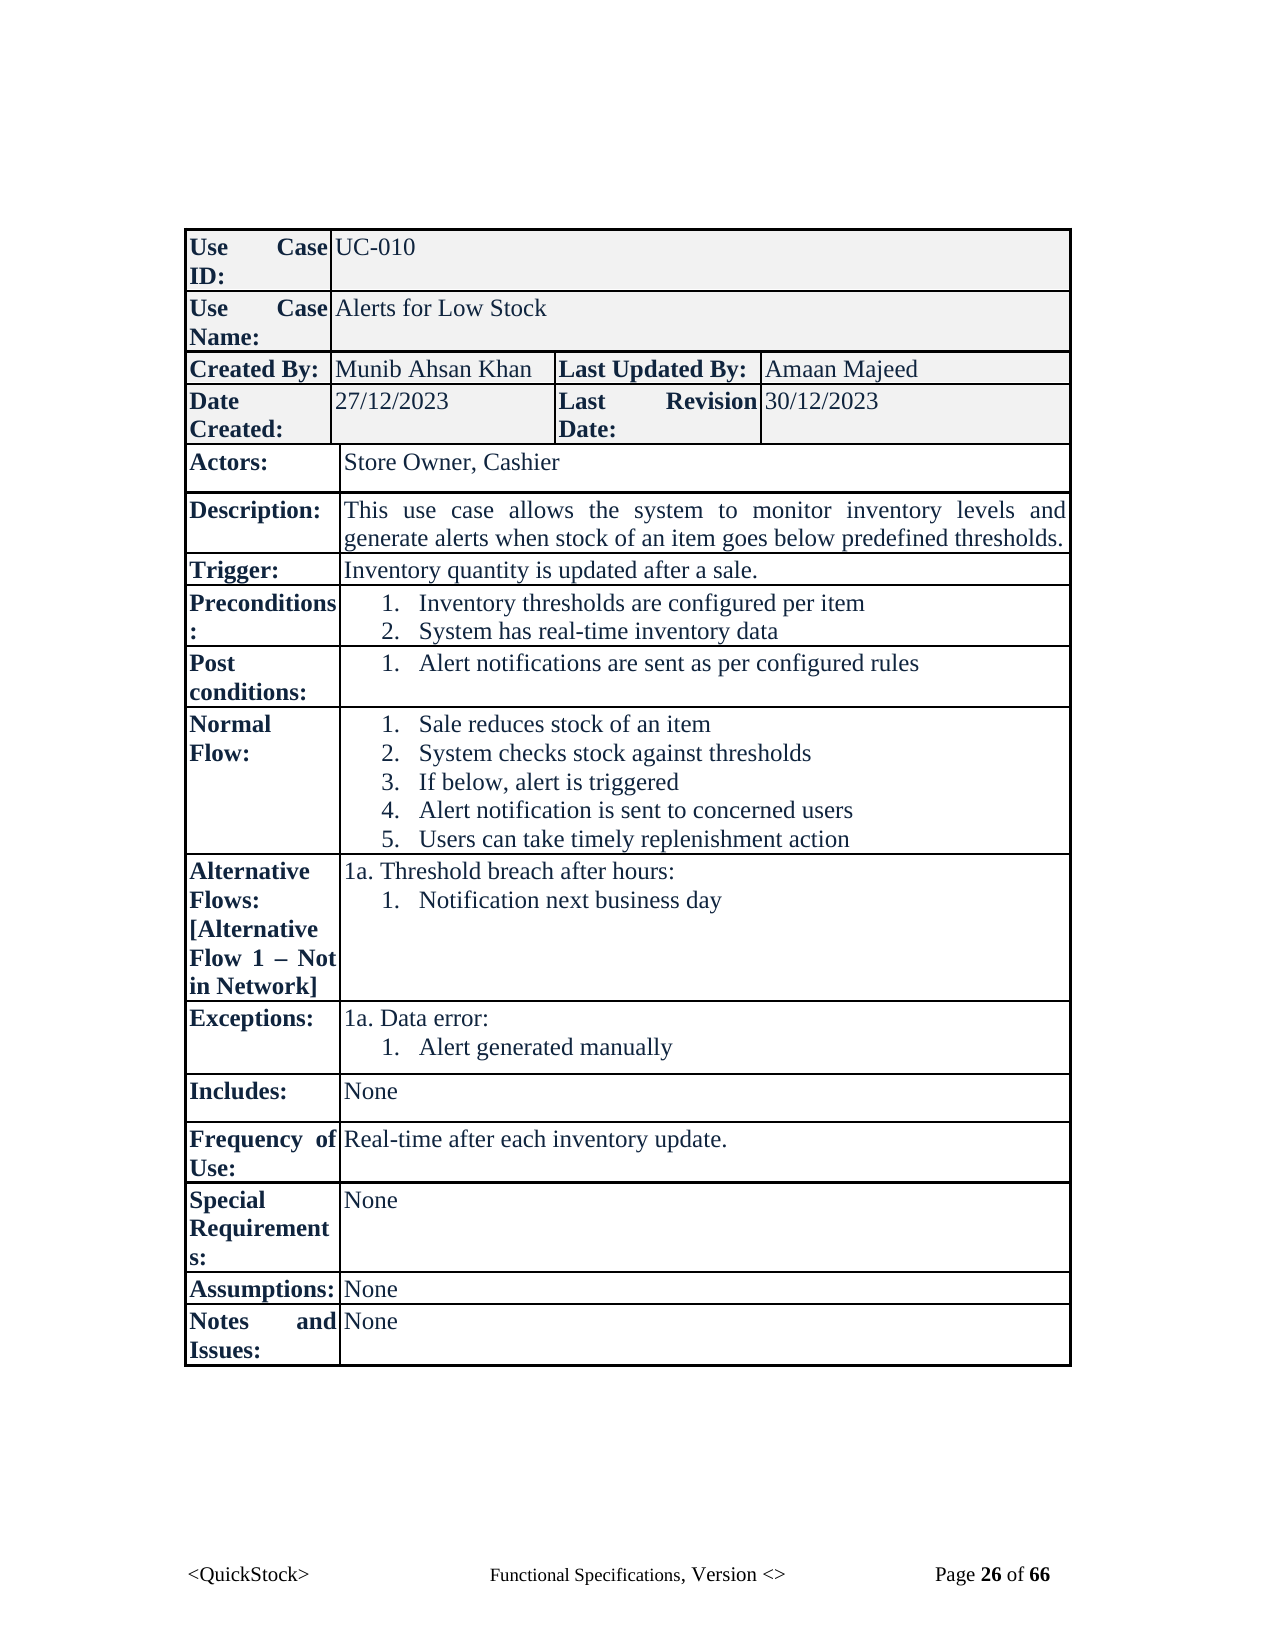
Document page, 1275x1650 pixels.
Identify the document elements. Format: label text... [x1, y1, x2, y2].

table_cell Date Created: [187, 385, 330, 443]
table_cell Amaan Majeed [762, 353, 1069, 382]
table_cell Trigger: [187, 554, 339, 584]
table_cell Normal Flow: [187, 708, 339, 853]
table_cell Munib Ahsan Khan [332, 353, 554, 382]
table_cell Exceptions: [187, 1002, 339, 1072]
table_cell Last Revision Date: [556, 385, 760, 443]
table_cell Actors: [187, 445, 339, 491]
table_cell 27/12/2023 [332, 385, 554, 443]
table_cell None [341, 1184, 1069, 1271]
table_cell None [341, 1075, 1069, 1121]
table_cell Store Owner, Cashier [341, 445, 1069, 491]
table_cell Real-time after each inventory update. [341, 1123, 1069, 1181]
table_cell Inventory quantity is updated after a sale. [341, 554, 1069, 584]
table_cell Last Updated By: [556, 353, 760, 382]
table_cell None [341, 1305, 1069, 1364]
table_cell Assumptions: [187, 1273, 339, 1303]
table_cell Alternative Flows: [Alternative Flow 1 – Not in Network] [187, 855, 339, 1000]
table_header UC-010 [332, 231, 1069, 289]
table_cell Post conditions: [187, 647, 339, 706]
table_header Use Case ID: [187, 231, 330, 289]
table_cell Created By: [187, 353, 330, 382]
table_cell Frequency of Use: [187, 1123, 339, 1181]
table_cell Use Case Name: [187, 292, 330, 350]
table_cell None [341, 1273, 1069, 1303]
table_cell 1a. Threshold breach after hours: Notification next business day [341, 855, 1069, 1000]
table_cell Special Requirements: [187, 1184, 339, 1271]
table_cell Description: [187, 494, 339, 552]
table_cell Notes and Issues: [187, 1305, 339, 1364]
table_cell Alert notifications are sent as per configured rules [341, 647, 1069, 706]
table_cell Includes: [187, 1075, 339, 1121]
table_cell 1a. Data error: Alert generated manually [341, 1002, 1069, 1072]
table_cell Sale reduces stock of an item System checks stock against thresholds If below, alert is triggered Alert notification is sent to concerned users Users can take timely replenishment action [341, 708, 1069, 853]
table_cell Inventory thresholds are configured per item System has real-time inventory data [341, 586, 1069, 645]
table_cell 30/12/2023 [762, 385, 1069, 443]
table_cell Preconditions: [187, 586, 339, 645]
table_cell This use case allows the system to monitor inventory levels and generate alerts when stock of an item goes below predefined thresholds. [341, 494, 1069, 552]
table_cell Alerts for Low Stock [332, 292, 1069, 350]
